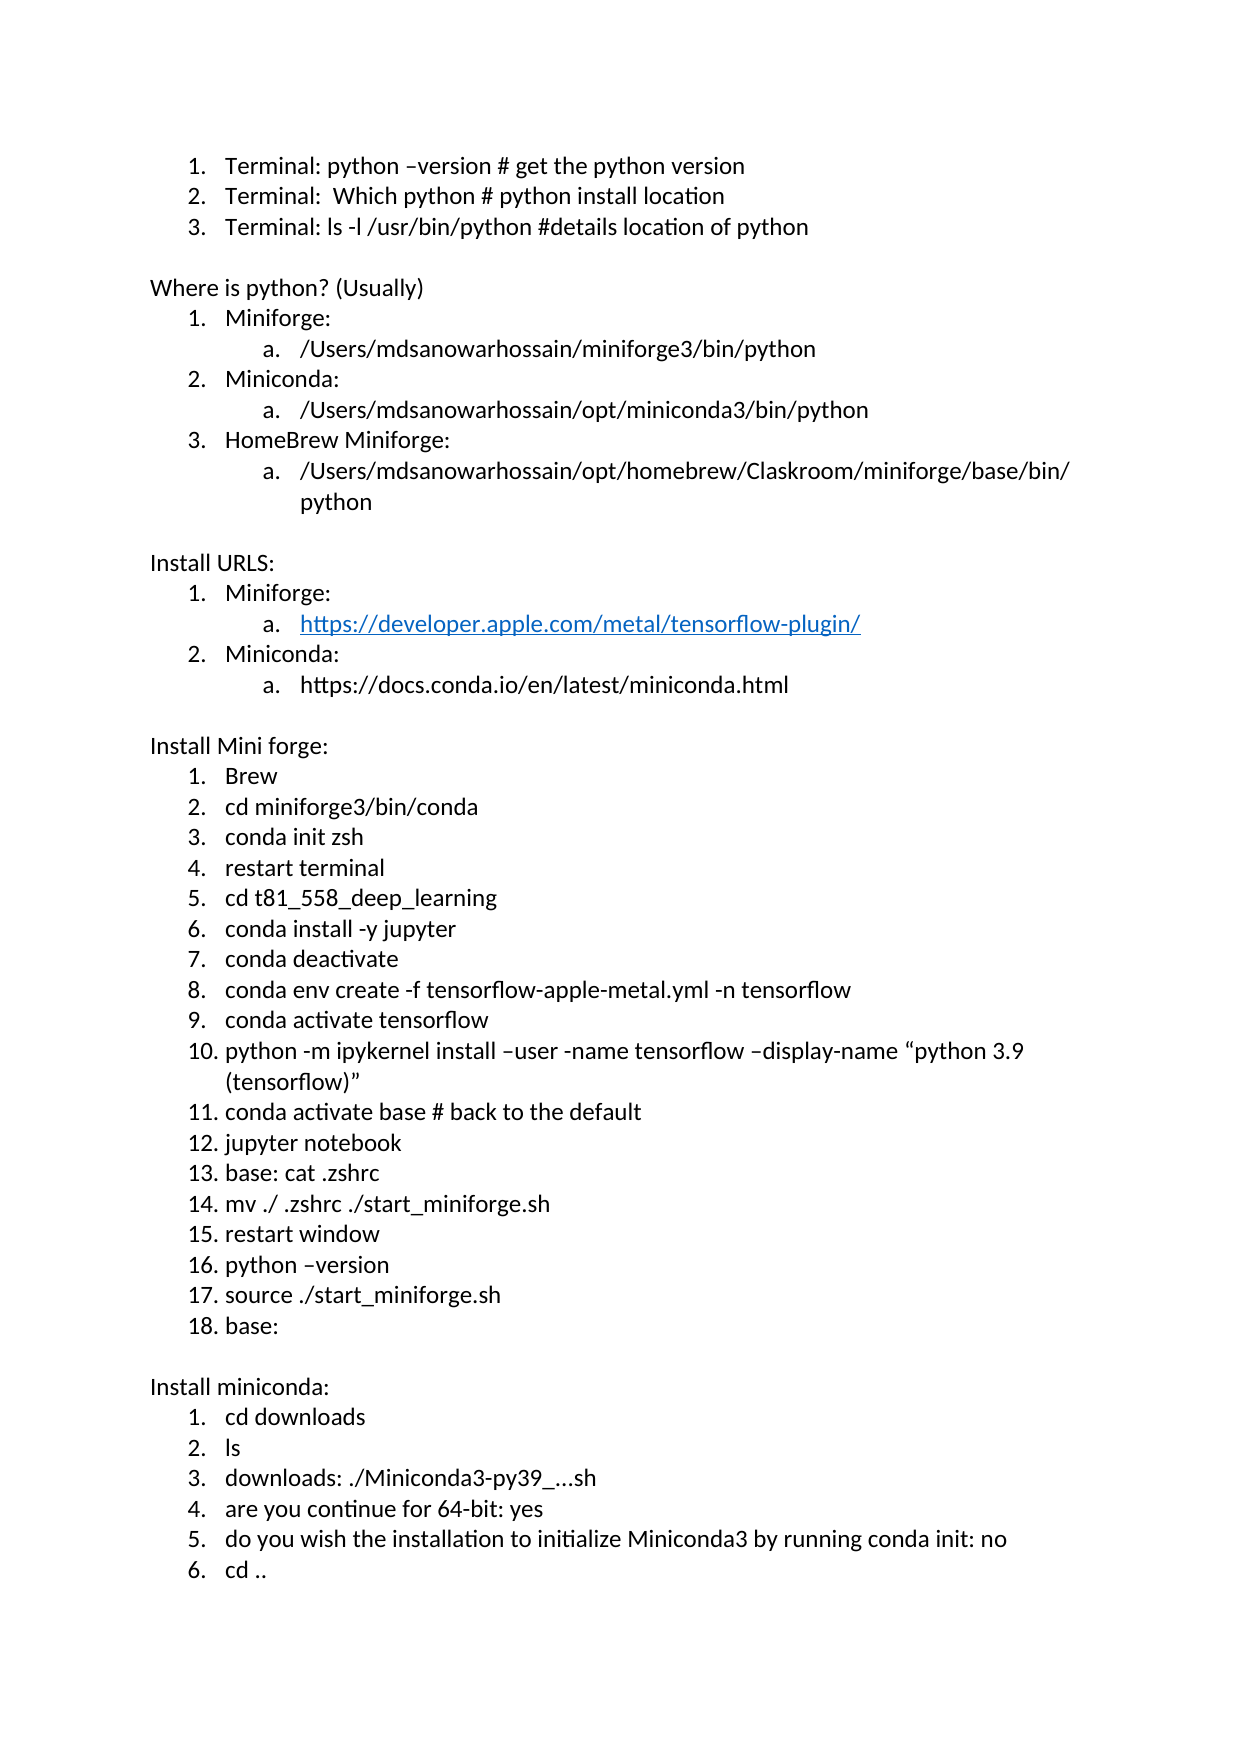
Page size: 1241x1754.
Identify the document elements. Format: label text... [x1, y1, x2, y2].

text Install miniconda: [150, 1371, 1090, 1401]
list https://developer.apple.com/metal/tensorflow-plugin/ [262, 608, 1090, 638]
list Brew [187, 760, 1090, 791]
list python -m ipykernel install –user -name tensorflow –display-name “python 3.9 (tensorflow)” [187, 1035, 1090, 1096]
list conda init zsh [187, 821, 1090, 852]
list base: [187, 1310, 1090, 1340]
list /Users/mdsanowarhossain/opt/miniconda3/bin/python [262, 394, 1090, 425]
list conda install -y jupyter [187, 913, 1090, 943]
list Miniconda: [187, 364, 1090, 394]
list downloads: ./Miniconda3-py39_...sh [187, 1462, 1090, 1493]
list source ./start_miniforge.sh [187, 1279, 1090, 1310]
list conda deactivate [187, 943, 1090, 974]
list cd miniforge3/bin/conda [187, 791, 1090, 821]
list jupyter notebook [187, 1127, 1090, 1157]
list HomeBrew Miniforge: [187, 425, 1090, 455]
list restart terminal [187, 852, 1090, 882]
list python –version [187, 1249, 1090, 1279]
list cd .. [187, 1554, 1090, 1584]
text Where is python? (Usually) [150, 272, 1090, 303]
list conda activate tensorflow [187, 1004, 1090, 1035]
list Terminal: Which python # python install location [187, 181, 1090, 211]
list Miniconda: [187, 638, 1090, 669]
list conda env create -f tensorflow-apple-metal.yml -n tensorflow [187, 974, 1090, 1004]
list /Users/mdsanowarhossain/opt/homebrew/Claskroom/miniforge/base/bin/python [262, 455, 1090, 516]
list base: cat .zshrc [187, 1157, 1090, 1188]
list Miniforge: [187, 303, 1090, 333]
list Terminal: ls -l /usr/bin/python #details location of python [187, 211, 1090, 242]
list cd t81_558_deep_learning [187, 882, 1090, 913]
text Install Mini forge: [150, 730, 1090, 760]
list conda activate base # back to the default [187, 1096, 1090, 1127]
list https://docs.conda.io/en/latest/miniconda.html [262, 669, 1090, 699]
text Install URLS: [150, 547, 1090, 577]
list mv ./ .zshrc ./start_miniforge.sh [187, 1188, 1090, 1218]
list Terminal: python –version # get the python version [187, 150, 1090, 181]
list do you wish the installation to initialize Miniconda3 by running conda init: no [187, 1523, 1090, 1554]
list /Users/mdsanowarhossain/miniforge3/bin/python [262, 333, 1090, 364]
list ls [187, 1432, 1090, 1462]
list restart window [187, 1218, 1090, 1249]
list Miniforge: [187, 577, 1090, 608]
list are you continue for 64-bit: yes [187, 1493, 1090, 1523]
list cd downloads [187, 1401, 1090, 1432]
